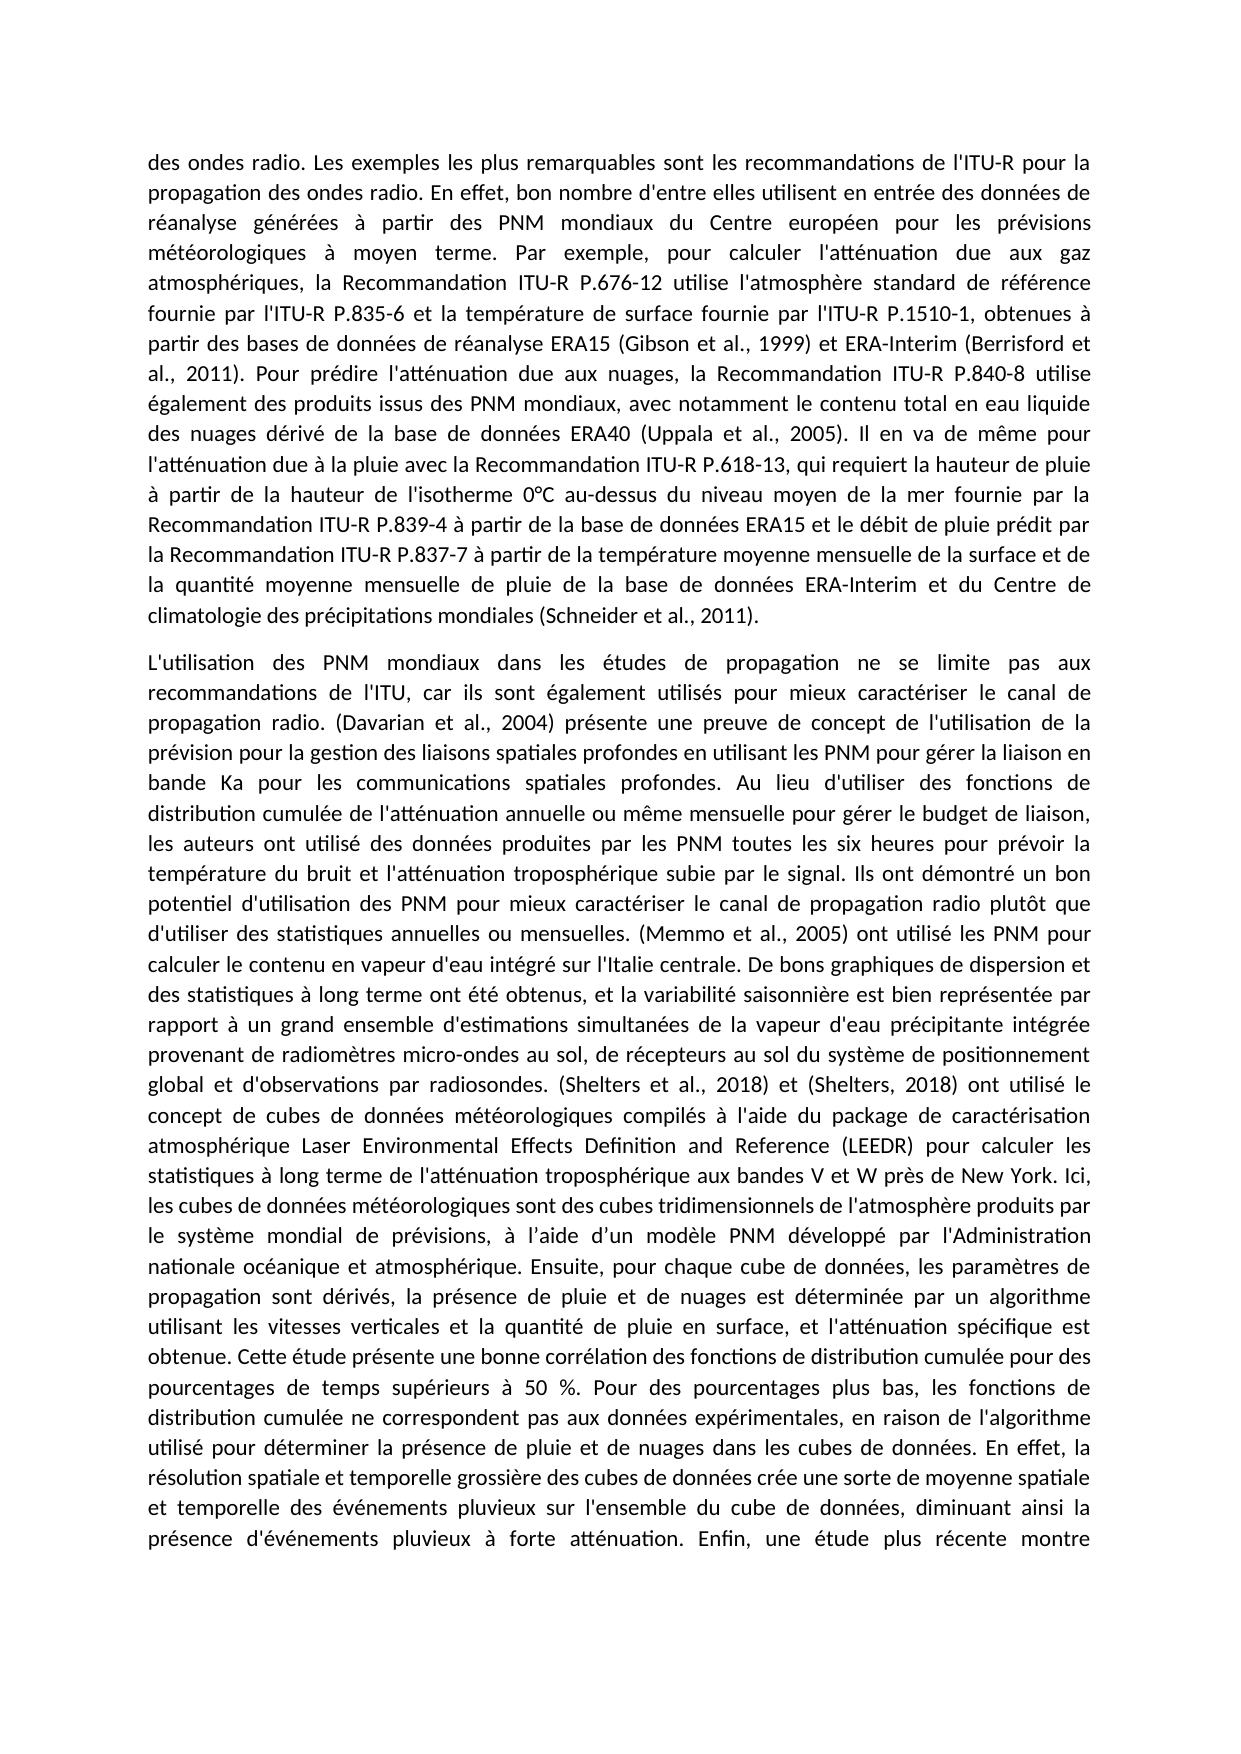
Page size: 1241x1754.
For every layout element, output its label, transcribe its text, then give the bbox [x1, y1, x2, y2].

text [148, 148, 1093, 629]
